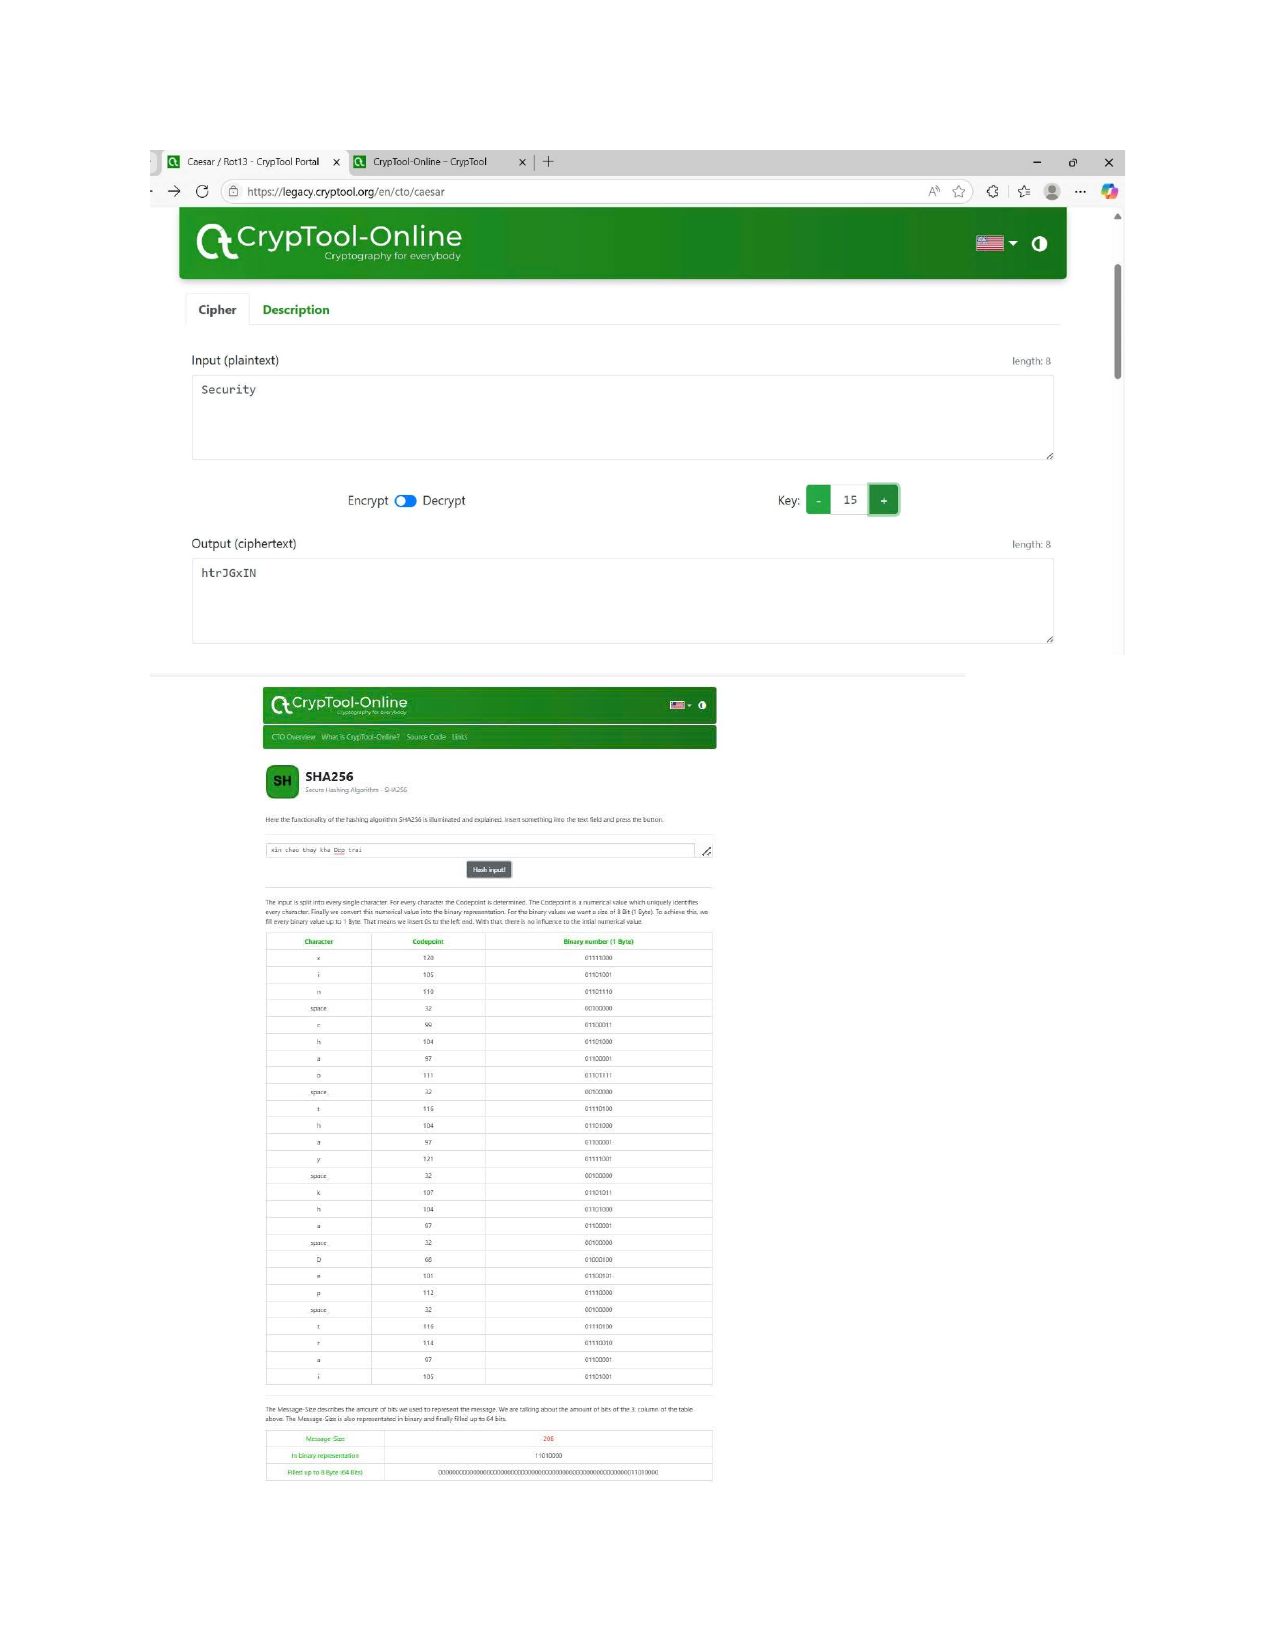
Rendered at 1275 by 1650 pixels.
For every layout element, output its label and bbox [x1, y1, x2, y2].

picture [150, 673, 966, 1490]
picture [150, 150, 1125, 655]
